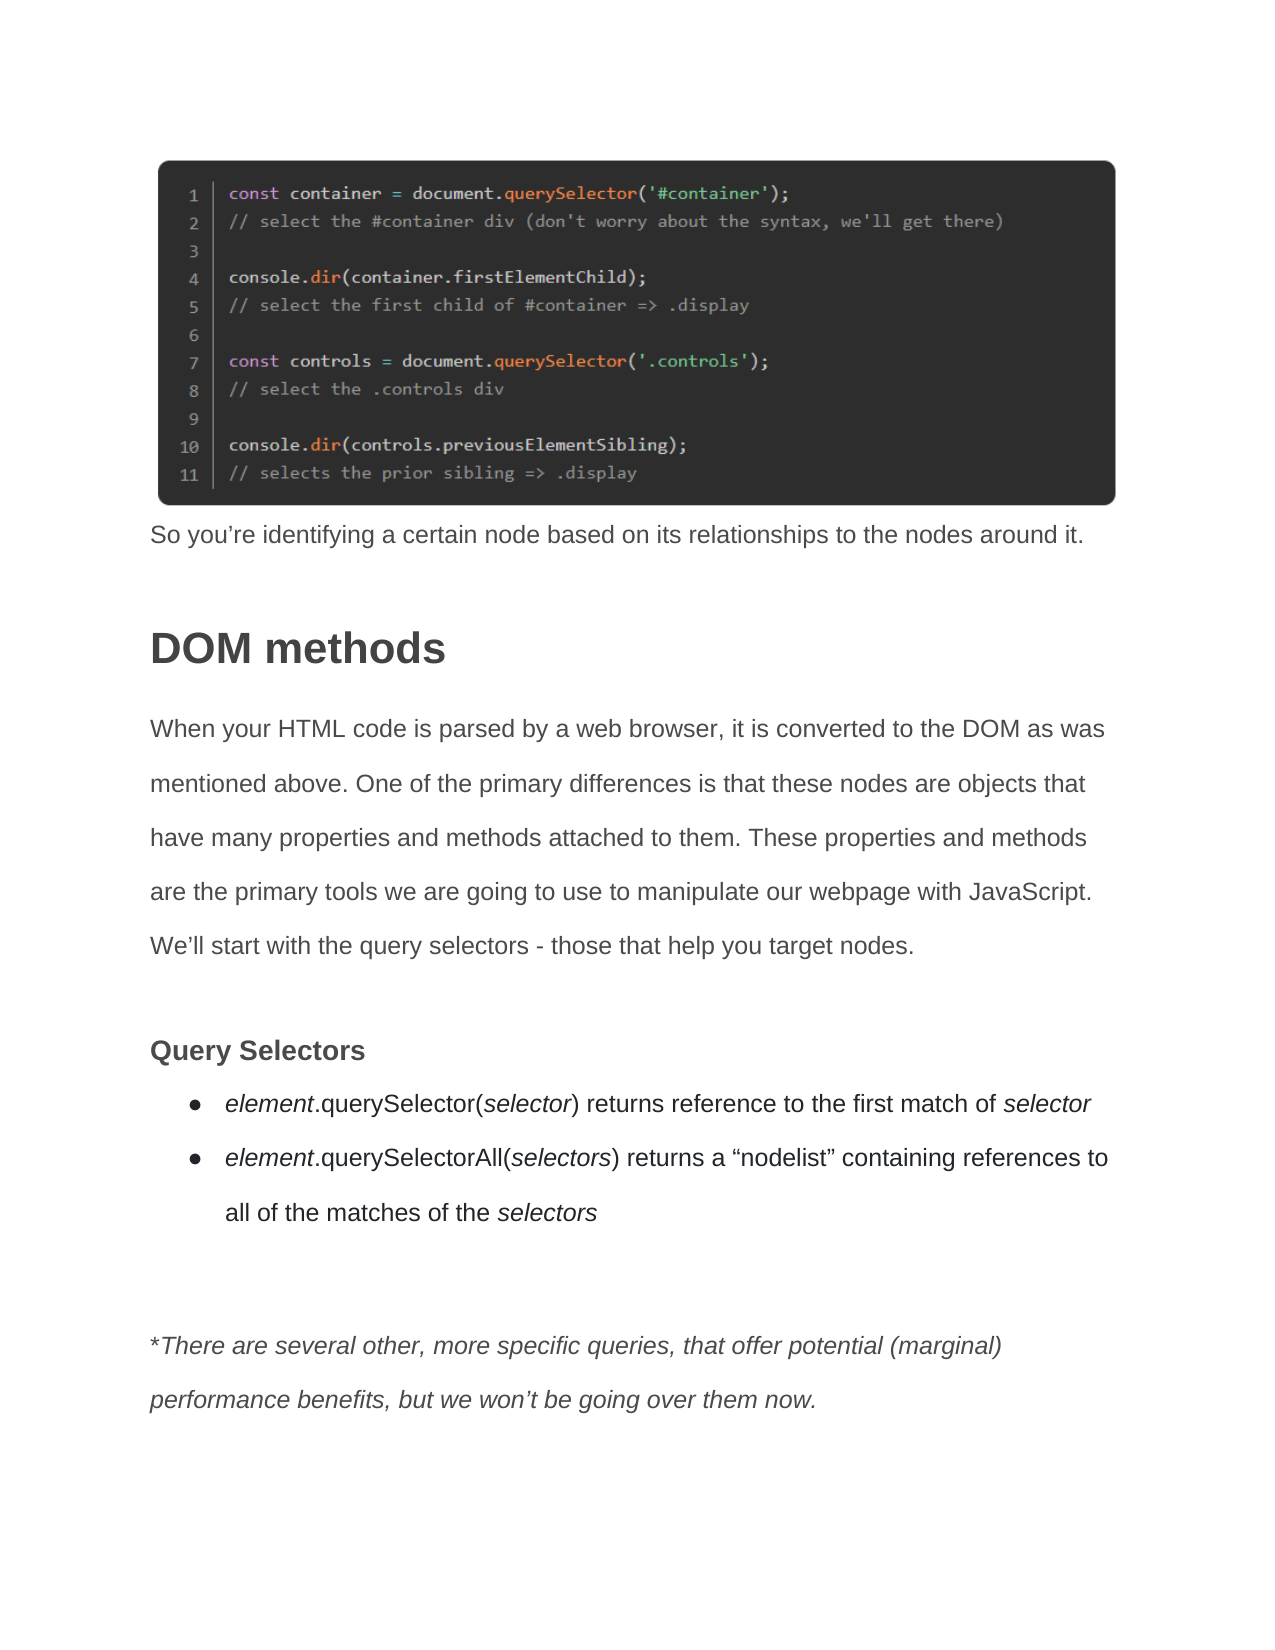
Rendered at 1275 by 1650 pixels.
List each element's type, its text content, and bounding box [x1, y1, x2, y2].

subtitle DOM methods [150, 623, 1125, 673]
list element.querySelectorAll(selectors) returns a “nodelist” containing references to all of the matches of the selectors [187, 1143, 1125, 1226]
subtitle Query Selectors [150, 1033, 1125, 1066]
text So you’re identifying a certain node based on its relationships to the nodes around it. [150, 521, 1125, 549]
list element.querySelector(selector) returns reference to the first match of selector [187, 1089, 1125, 1118]
text When your HTML code is parsed by a web browser, it is converted to the DOM as was mentioned above. One of the primary differences is that these nodes are objects that have many properties and methods attached to them. These properties and methods are the primary tools we are going to use to manipulate our webpage with JavaScript. We’ll start with the query selectors - those that help you target nodes. [150, 714, 1125, 960]
picture [150, 150, 1125, 517]
text *There are several other, more specific queries, that offer potential (marginal) performance benefits, but we won’t be going over them now. [150, 1331, 1125, 1414]
